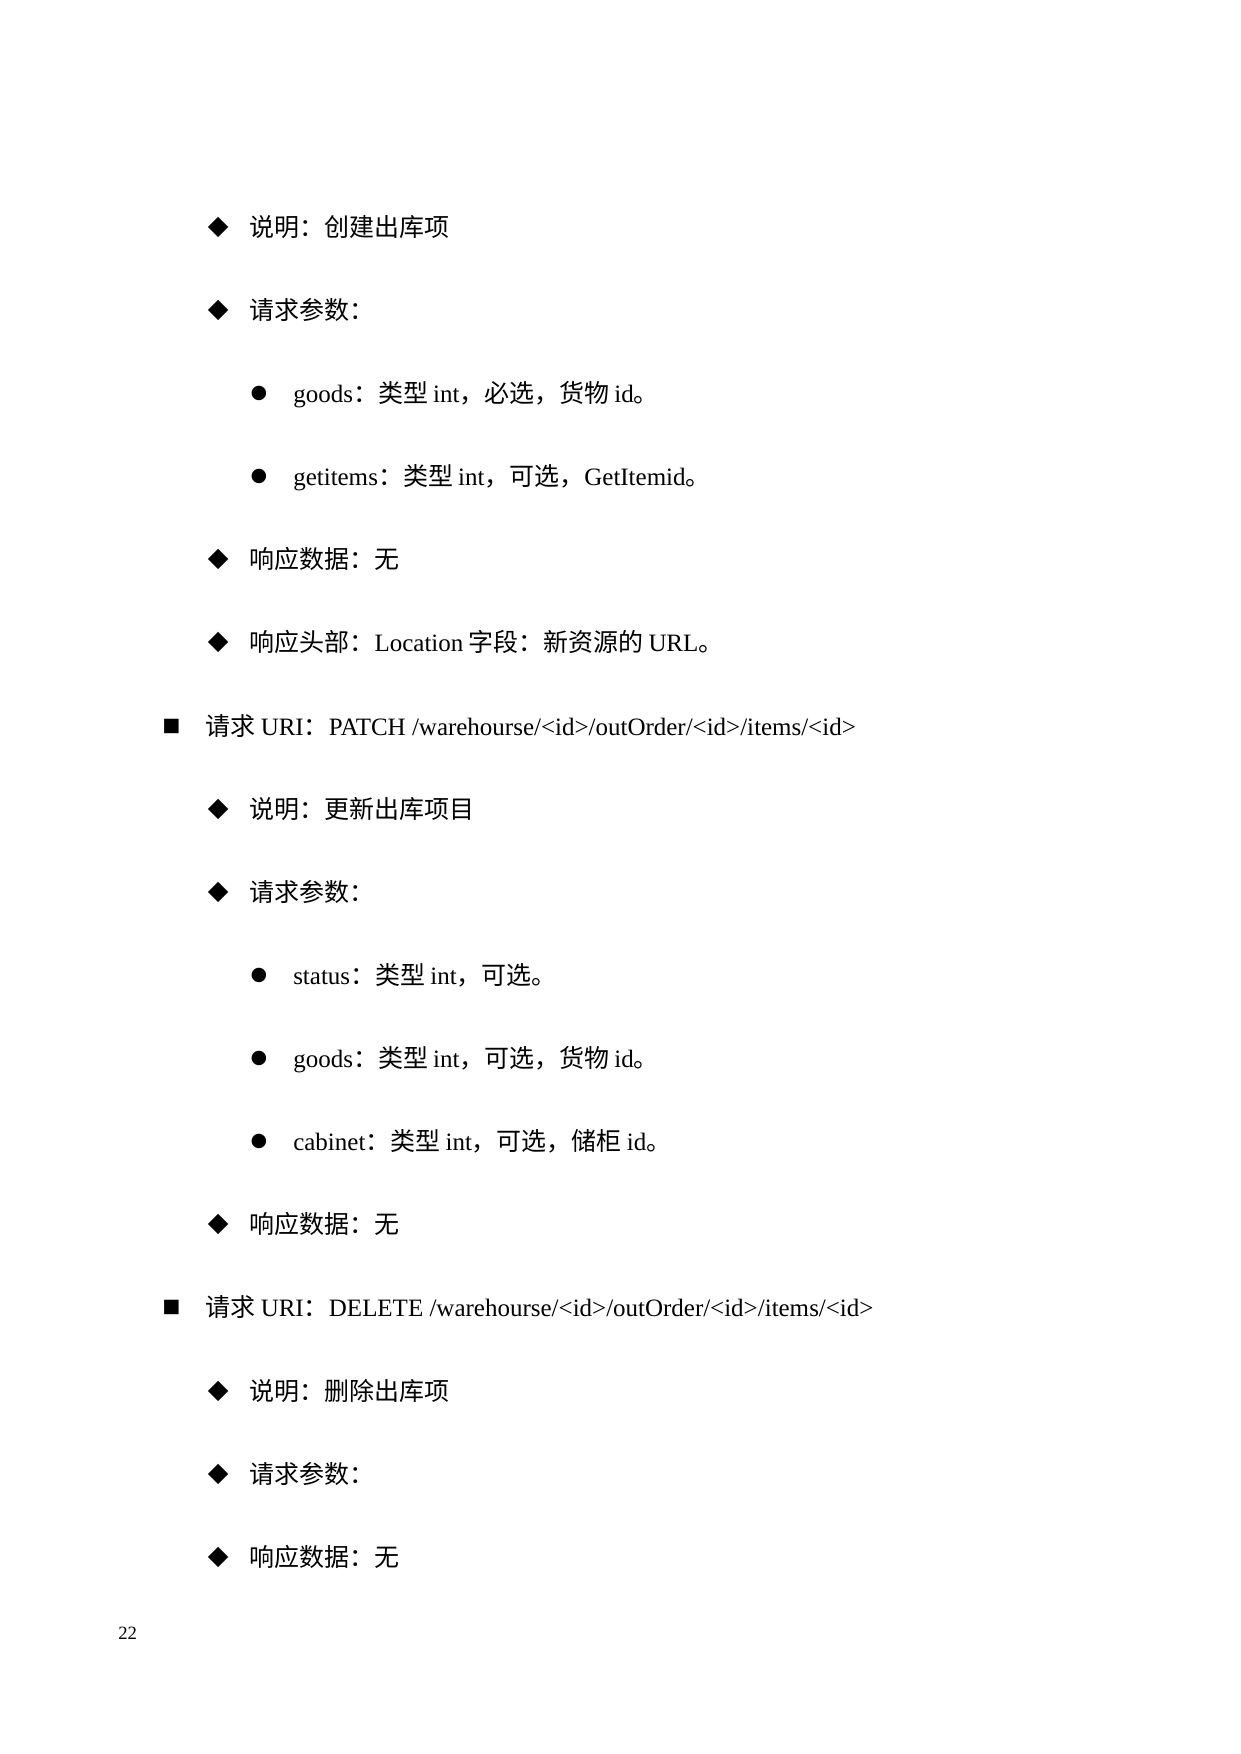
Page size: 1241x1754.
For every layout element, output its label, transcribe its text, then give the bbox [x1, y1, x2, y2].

list 响应数据：无 [206, 525, 1063, 590]
list 说明：删除出库项 [206, 1357, 1063, 1422]
list getitems：类型int，可选，GetItemid。 [249, 442, 1063, 507]
list goods：类型int，必选，货物id。 [249, 359, 1063, 424]
list status：类型int，可选。 [249, 941, 1063, 1006]
list 请求参数： [206, 276, 1063, 341]
list cabinet：类型int，可选，储柜id。 [249, 1107, 1063, 1172]
list 响应头部：Location字段：新资源的URL。 [206, 608, 1063, 673]
list goods：类型int，可选，货物id。 [249, 1024, 1063, 1089]
list 说明：创建出库项 [206, 193, 1063, 258]
list 请求URI：DELETE /warehourse/<id>/outOrder/<id>/items/<id> [162, 1273, 1063, 1338]
list 响应数据：无 [206, 1190, 1063, 1255]
list 响应数据：无 [206, 1523, 1063, 1588]
list 请求参数： [206, 858, 1063, 923]
list 说明：更新出库项目 [206, 775, 1063, 840]
list 请求URI：PATCH /warehourse/<id>/outOrder/<id>/items/<id> [162, 692, 1063, 757]
list 请求参数： [206, 1440, 1063, 1505]
